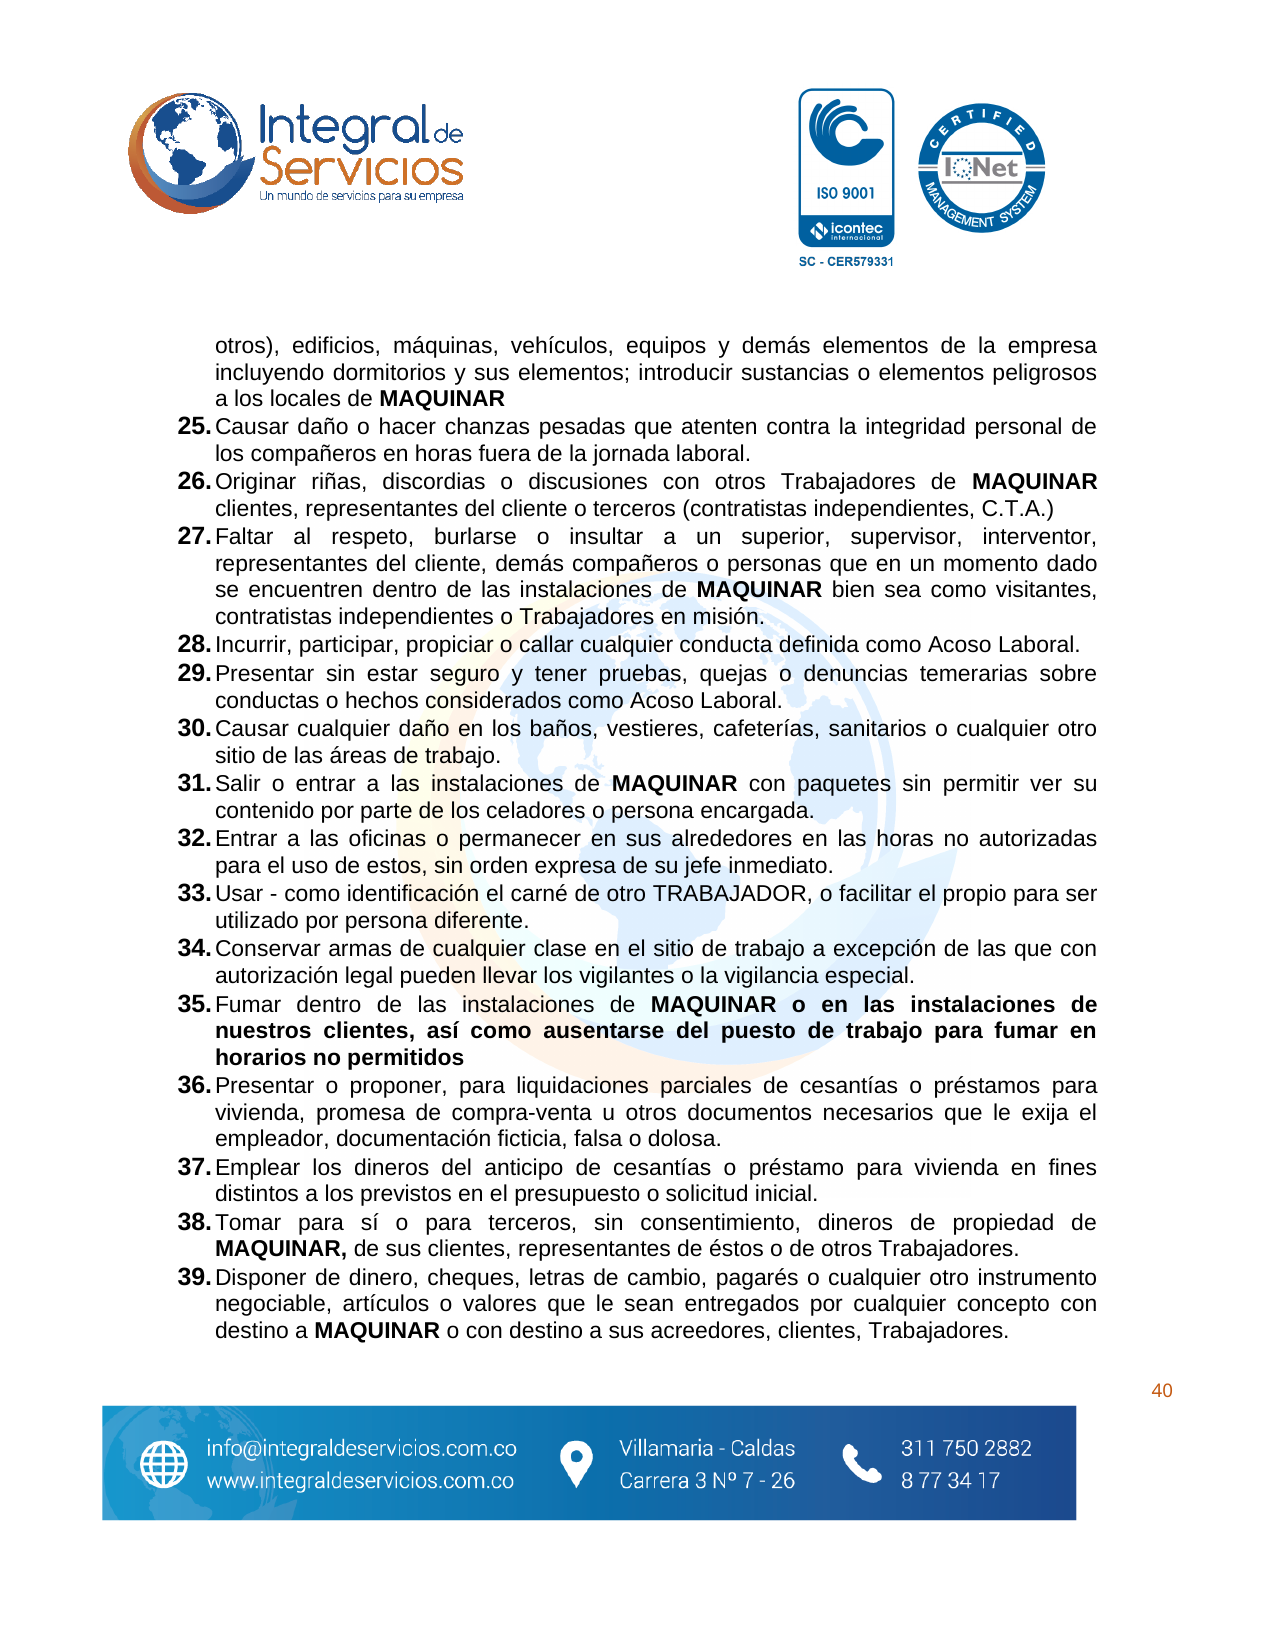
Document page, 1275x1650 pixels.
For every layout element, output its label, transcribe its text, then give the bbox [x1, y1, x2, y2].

list Presentar o proponer, para liquidaciones parciales de cesantías o préstamos para vivienda, promesa de compra-venta u otros documentos necesarios que le exija el empleador, documentación ficticia, falsa o dolosa. [177, 1070, 1098, 1151]
list Originar riñas, discordias o discusiones con otros Trabajadores de MAQUINAR clientes, representantes del cliente o terceros (contratistas independientes, C.T.A.) [177, 466, 1098, 521]
list Causar daño o hacer chanzas pesadas que atenten contra la integridad personal de los compañeros en horas fuera de la jornada laboral. [177, 411, 1098, 466]
list Presentar sin estar seguro y tener pruebas, quejas o denuncias temerarias sobre conductas o hechos considerados como Acoso Laboral. [177, 658, 1098, 713]
list Entrar a las oficinas o permanecer en sus alrededores en las horas no autorizadas para el uso de estos, sin orden expresa de su jefe inmediato. [177, 823, 1098, 878]
list Conservar armas de cualquier clase en el sitio de trabajo a excepción de las que con autorización legal pueden llevar los vigilantes o la vigilancia especial. [177, 933, 1098, 988]
list Tomar para sí o para terceros, sin consentimiento, dineros de propiedad de MAQUINAR, de sus clientes, representantes de éstos o de otros Trabajadores. [177, 1207, 1098, 1262]
list Causar cualquier daño en los baños, vestieres, cafeterías, sanitarios o cualquier otro sitio de las áreas de trabajo. [177, 713, 1098, 768]
list Faltar al respeto, burlarse o insultar a un superior, supervisor, interventor, representantes del cliente, demás compañeros o personas que en un momento dado se encuentren dentro de las instalaciones de MAQUINAR bien sea como visitantes, contratistas independientes o Trabajadores en misión. [177, 521, 1098, 629]
list Usar - como identificación el carné de otro TRABAJADOR, o facilitar el propio para ser utilizado por persona diferente. [177, 878, 1098, 933]
picture [102, 1403, 1077, 1521]
list Salir o entrar a las instalaciones de MAQUINAR con paquetes sin permitir ver su contenido por parte de los celadores o persona encargada. [177, 768, 1098, 823]
picture [765, 59, 1074, 280]
list Emplear los dineros del anticipo de cesantías o préstamo para vivienda en fines distintos a los previstos en el presupuesto o solicitud inicial. [177, 1151, 1098, 1207]
list Incurrir, participar, propiciar o callar cualquier conducta definida como Acoso Laboral. [177, 629, 1098, 658]
list Fumar dentro de las instalaciones de MAQUINAR o en las instalaciones de nuestros clientes, así como ausentarse del puesto de trabajo para fumar en horarios no permitidos [177, 988, 1098, 1070]
picture [105, 81, 504, 244]
list Disponer de dinero, cheques, letras de cambio, pagarés o cualquier otro instrumento negociable, artículos o valores que le sean entregados por cualquier concepto con destino a MAQUINAR o con destino a sus acreedores, clientes, Trabajadores. [177, 1262, 1098, 1343]
